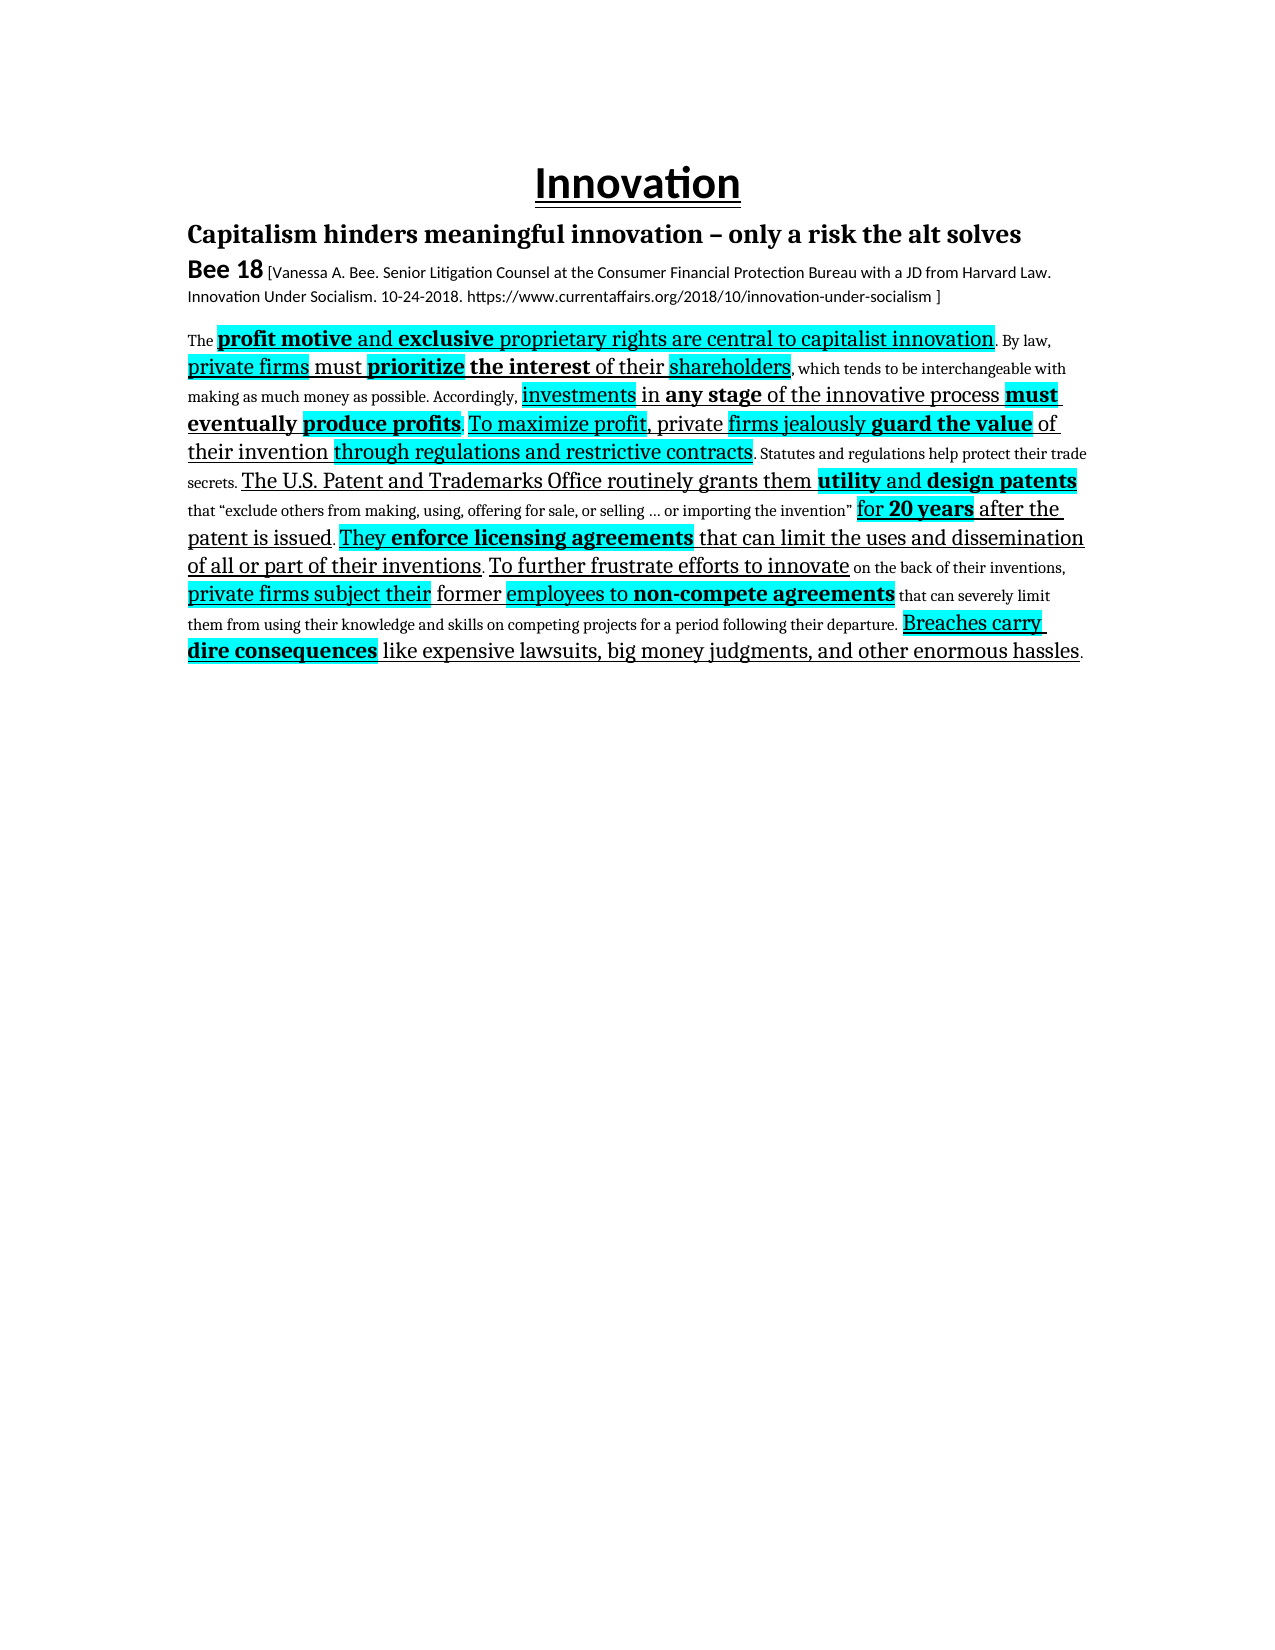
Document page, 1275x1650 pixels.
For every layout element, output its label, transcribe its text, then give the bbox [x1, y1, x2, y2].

text Bee 18 [Vanessa A. Bee. Senior Litigation Counsel at the Consumer Financial Protection Bureau with a JD from Harvard Law. Innovation Under Socialism. 10-24-2018. https://www.currentaffairs.org/2018/10/innovation-under-socialism ] [187, 252, 1087, 307]
subtitle Capitalism hinders meaningful innovation – only a risk the alt solves [187, 219, 1087, 250]
text The profit motive and exclusive proprietary rights are central to capitalist innovation. By law, private firms must prioritize the interest of their shareholders, which tends to be interchangeable with making as much money as possible. Accordingly, investments in any stage of the innovative process must eventually produce profits. To maximize profit, private firms jealously guard the value of their invention through regulations and restrictive contracts. Statutes and regulations help protect their trade secrets. The U.S. Patent and Trademarks Office routinely grants them utility and design patents that “exclude others from making, using, offering for sale, or selling … or importing the invention” for 20 years after the patent is issued. They enforce licensing agreements that can limit the uses and dissemination of all or part of their inventions. To further frustrate efforts to innovate on the back of their inventions, private firms subject their former employees to non-compete agreements that can severely limit them from using their knowledge and skills on competing projects for a period following their departure. Breaches carry dire consequences like expensive lawsuits, big money judgments, and other enormous hassles. [187, 325, 1087, 664]
subtitle Innovation [187, 154, 1087, 210]
